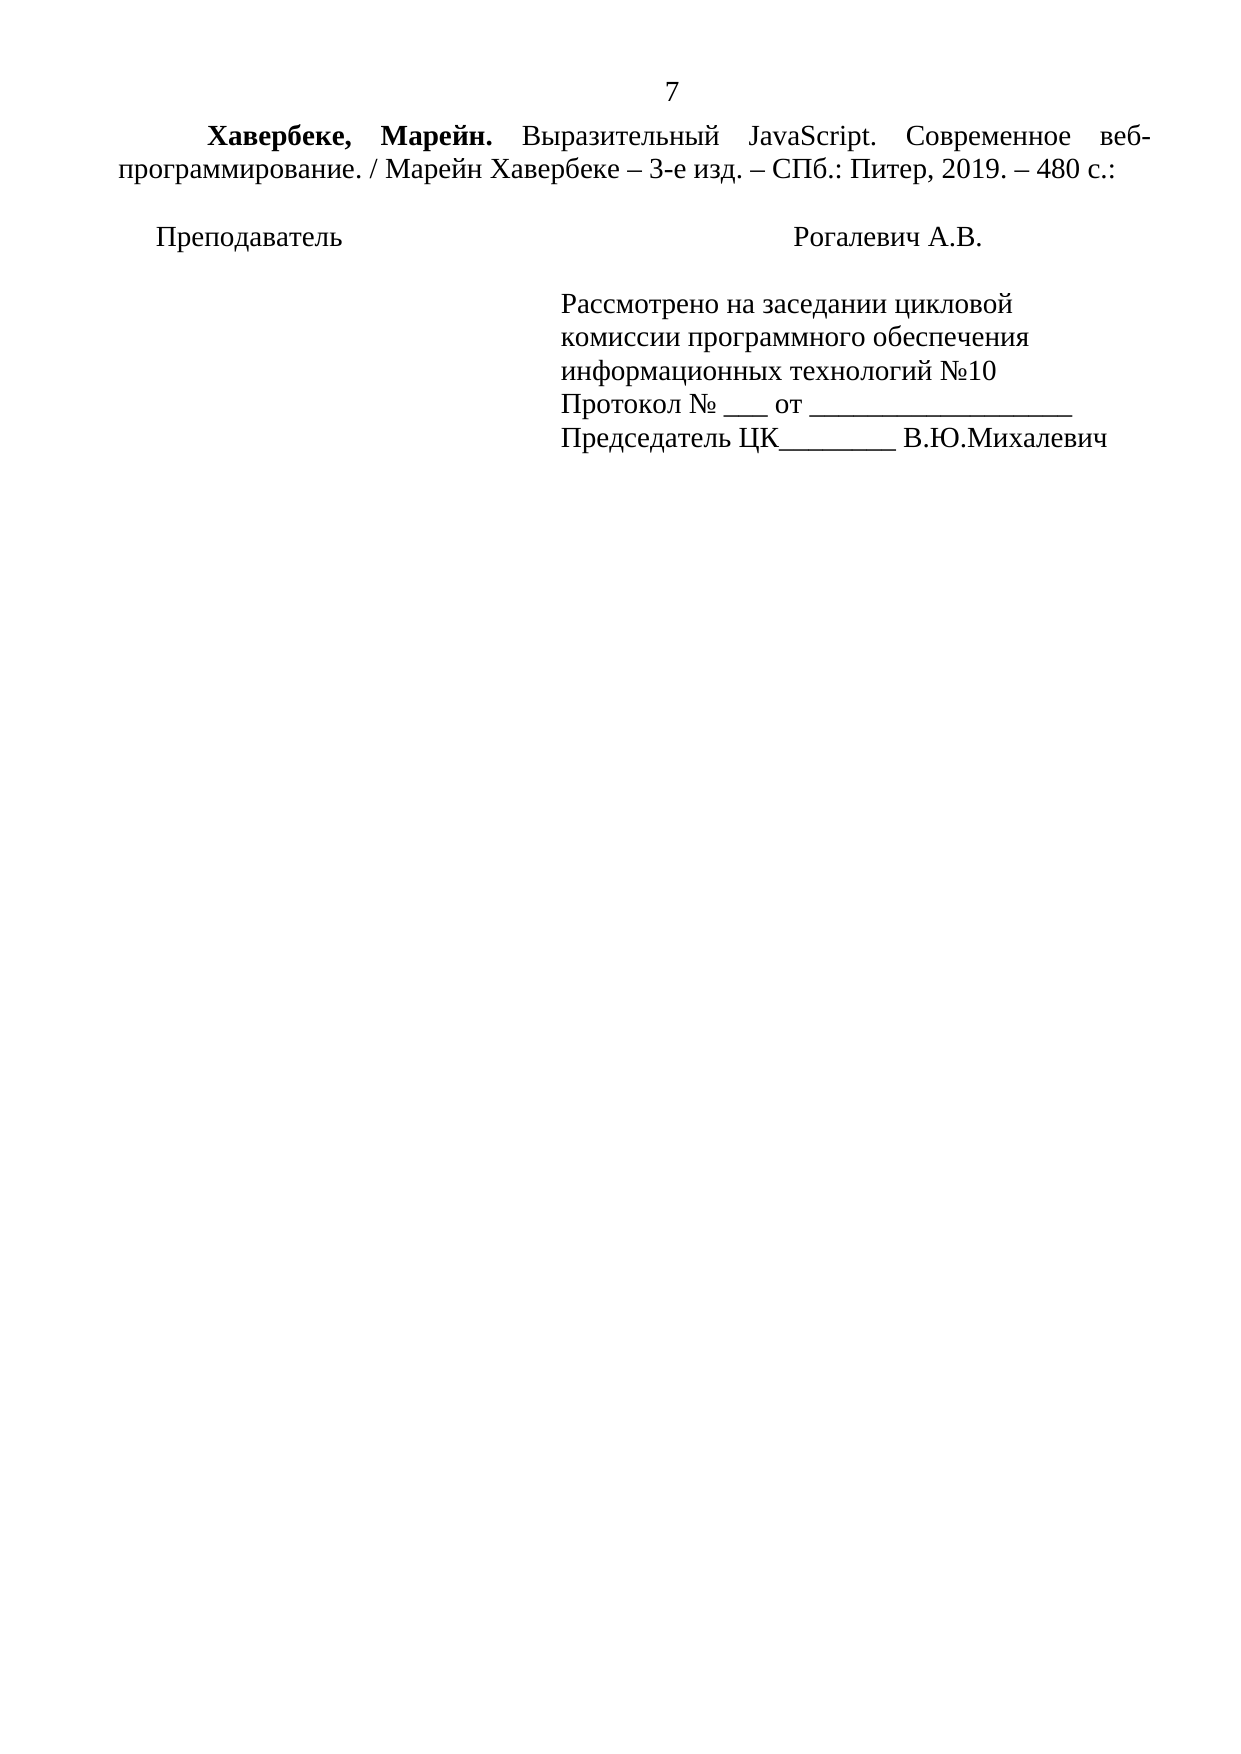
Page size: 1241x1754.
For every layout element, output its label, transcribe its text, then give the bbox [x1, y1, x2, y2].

text информационных технологий №10 [561, 353, 1152, 386]
text комиссии программного обеспечения [561, 319, 1152, 353]
text Протокол № ___ от __________________ [561, 386, 1152, 420]
text Председатель ЦК________ В.Ю.Михалевич [561, 420, 1152, 453]
text Преподаватель Рогалевич А.В. [118, 219, 1152, 252]
text Хавербеке, Марейн. Выразительный JavaScript. Современное веб-программирование. / Марейн Хавербеке – 3-е изд. – СПб.: Питер, 2019. – 480 с.: [118, 118, 1152, 185]
text Рассмотрено на заседании цикловой [561, 286, 1152, 319]
